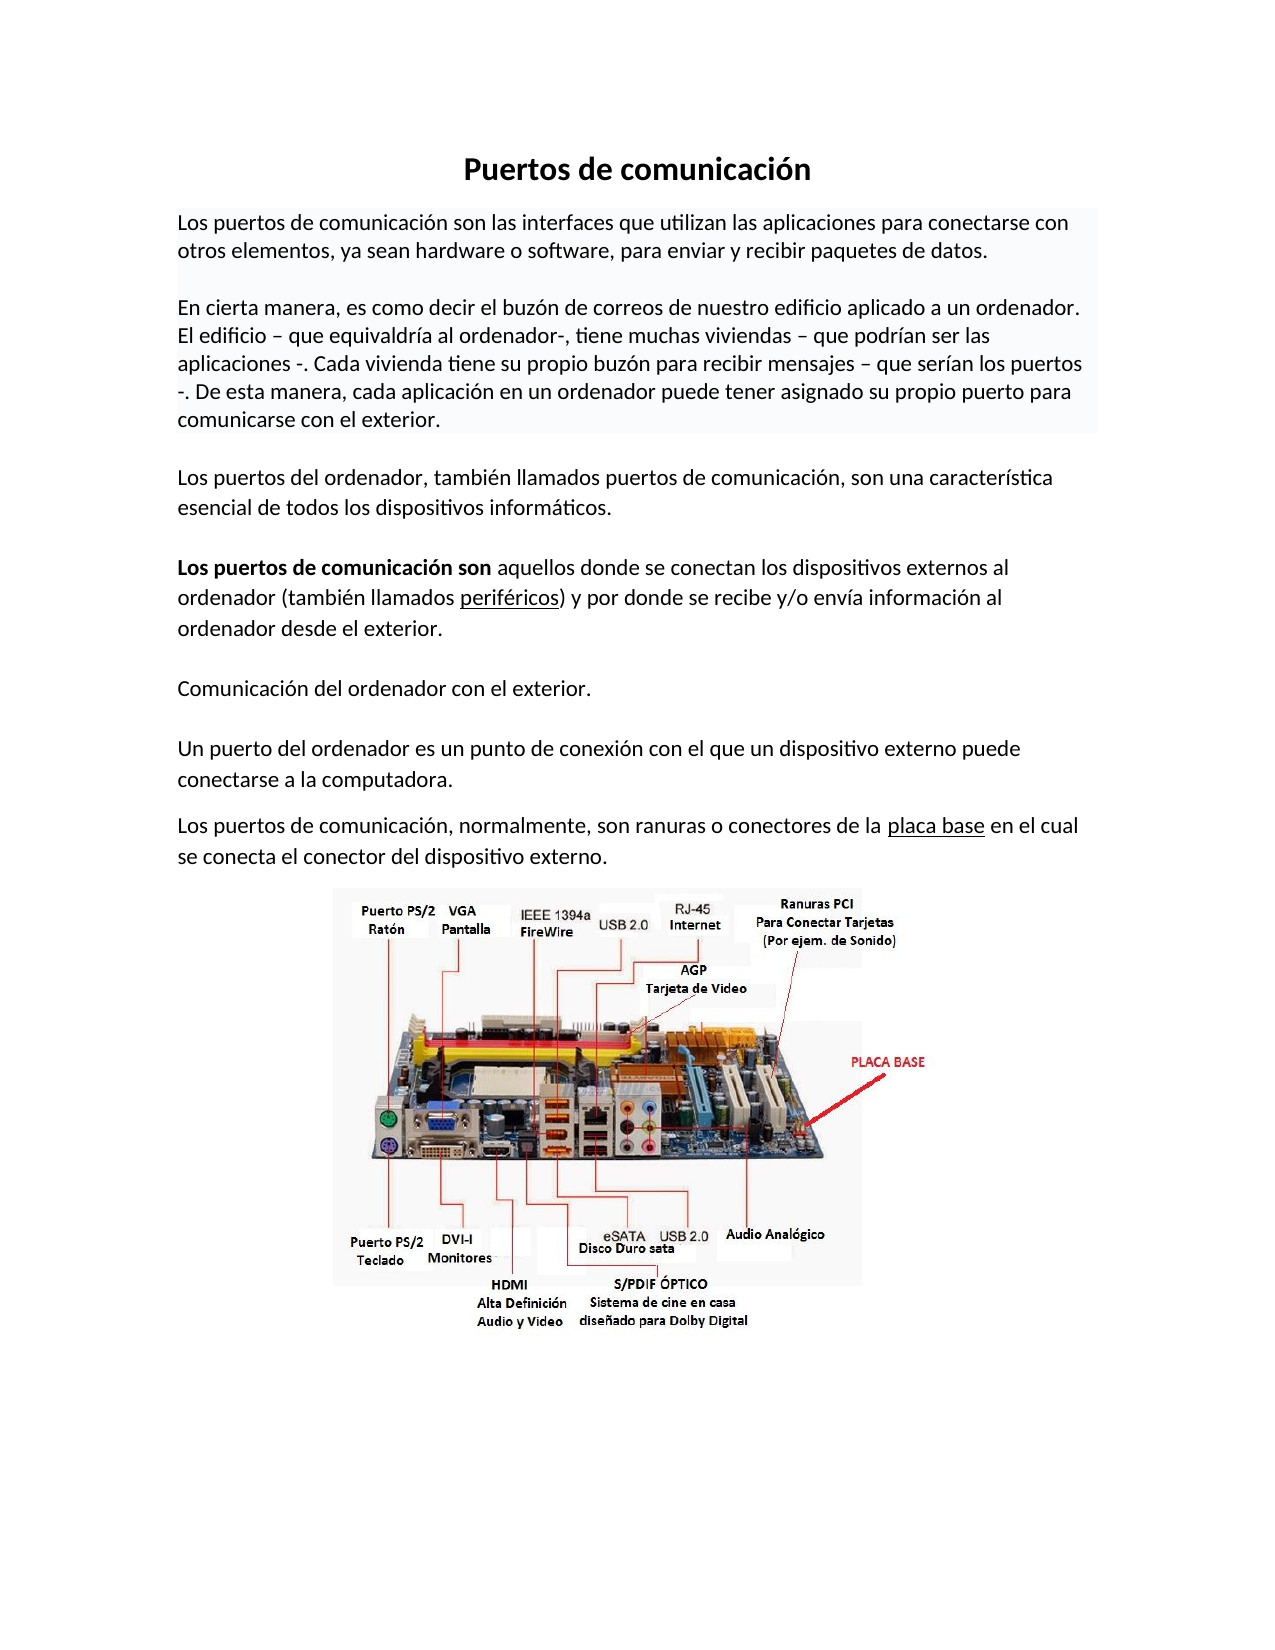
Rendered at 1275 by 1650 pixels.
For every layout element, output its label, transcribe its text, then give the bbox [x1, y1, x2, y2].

text Los puertos de comunicación son las interfaces que utilizan las aplicaciones para conectarse con otros elementos, ya sean hardware o software, para enviar y recibir paquetes de datos. [177, 208, 1098, 264]
text En cierta manera, es como decir el buzón de correos de nuestro edificio aplicado a un ordenador. El edificio – que equivaldría al ordenador-, tiene muchas viviendas – que podrían ser las aplicaciones -. Cada vivienda tiene su propio buzón para recibir mensajes – que serían los puertos -. De esta manera, cada aplicación en un ordenador puede tener asignado su propio puerto para comunicarse con el exterior. [177, 293, 1098, 433]
text Los puertos del ordenador, también llamados puertos de comunicación, son una característica esencial de todos los dispositivos informáticos. Los puertos de comunicación son aquellos donde se conectan los dispositivos externos al ordenador (también llamados periféricos) y por donde se recibe y/o envía información al ordenador desde el exterior. Comunicación del ordenador con el exterior. Un puerto del ordenador es un punto de conexión con el que un dispositivo externo puede conectarse a la computadora. [177, 463, 1098, 793]
text Puertos de comunicación [177, 148, 1098, 188]
picture [333, 888, 942, 1366]
text Los puertos de comunicación, normalmente, son ranuras o conectores de la placa base en el cual se conecta el conector del dispositivo externo. [177, 812, 1098, 870]
